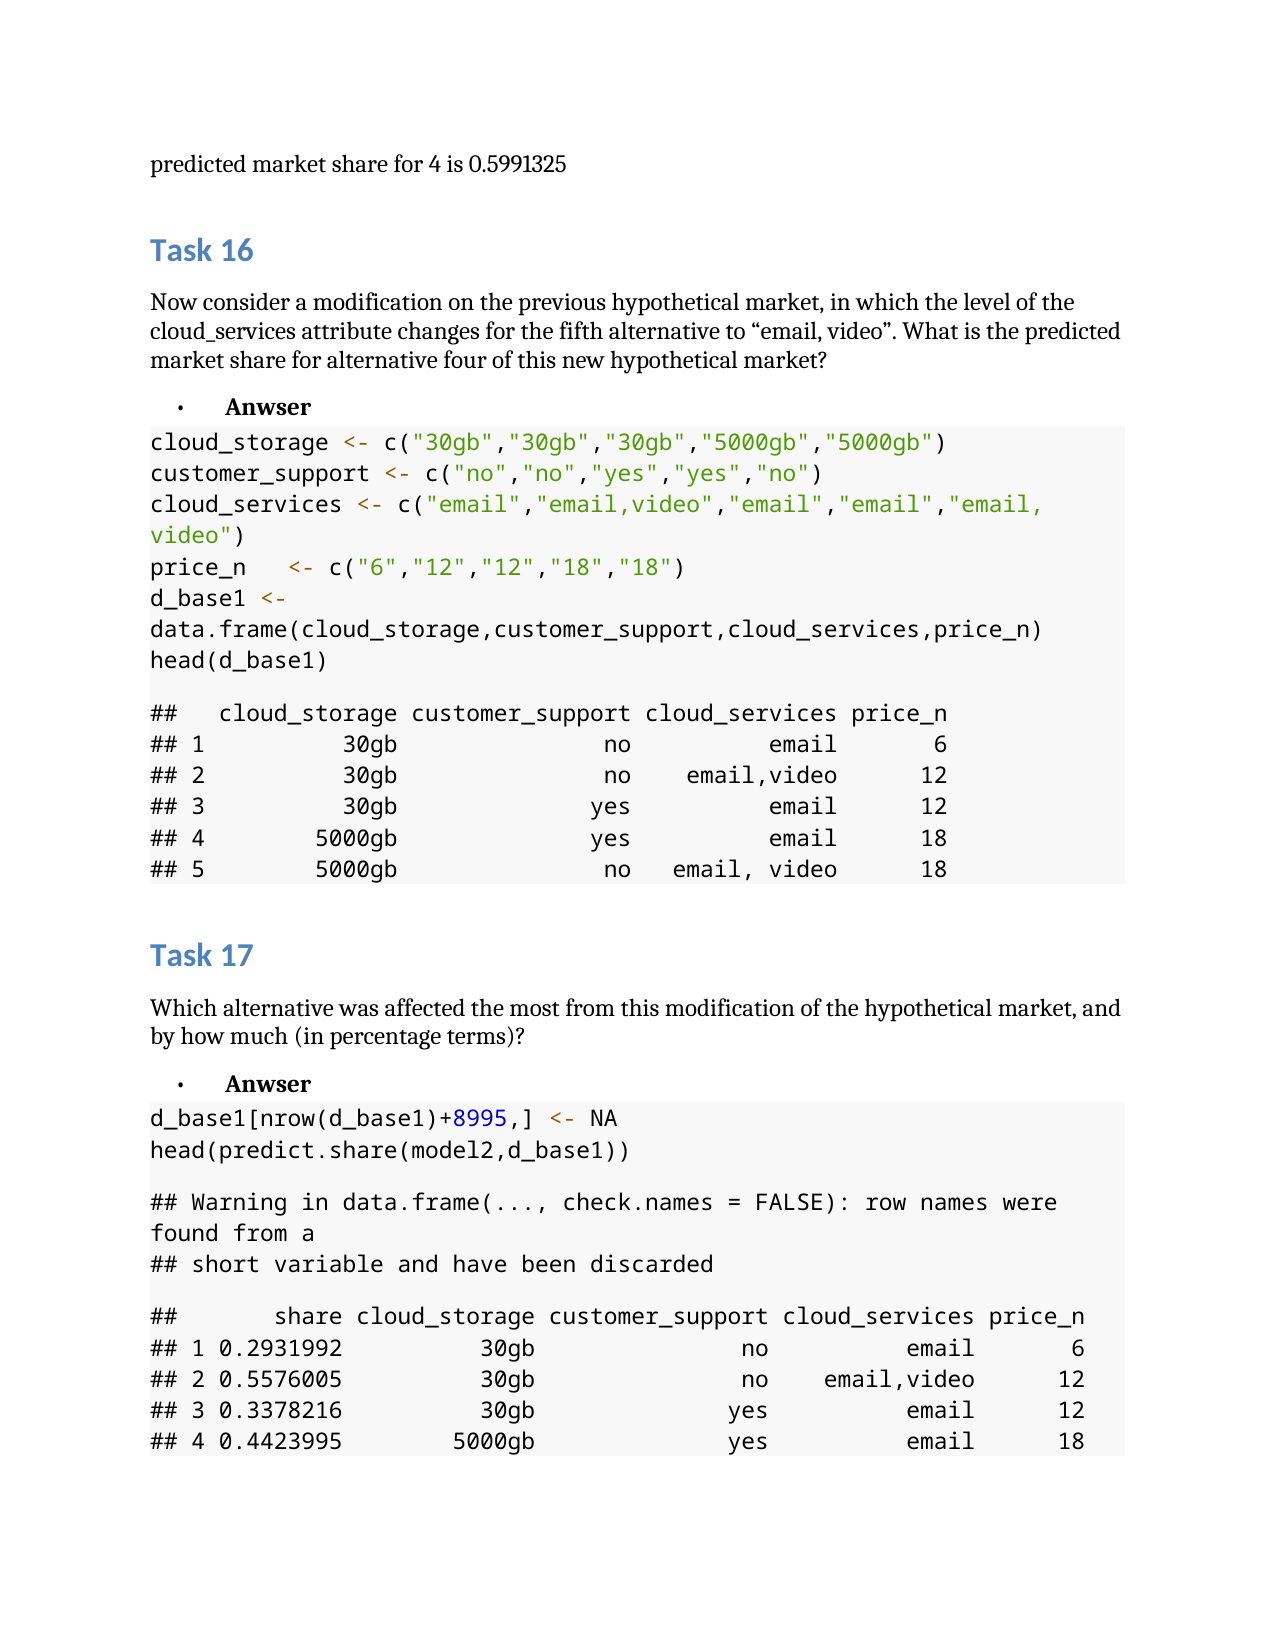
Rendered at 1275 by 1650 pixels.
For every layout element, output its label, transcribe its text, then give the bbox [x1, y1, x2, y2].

text ## Warning in data.frame(..., check.names = FALSE): row names were found from a ## short variable and have been discarded [150, 1186, 1125, 1279]
text d_base1[nrow(d_base1)+8995,] <- NA head(predict.share(model2,d_base1)) [150, 1102, 1125, 1165]
list Anwser [175, 1070, 1125, 1098]
subtitle Task 16 [150, 229, 1125, 269]
text Now consider a modification on the previous hypothetical market, in which the level of the cloud_services attribute changes for the fifth alternative to “email, video”. What is the predicted market share for alternative four of this new hypothetical market? [150, 288, 1125, 374]
list Anwser [175, 393, 1125, 422]
text Which alternative was affected the most from this modification of the hypothetical market, and by how much (in percentage terms)? [150, 993, 1125, 1051]
text predicted market share for 4 is 0.5991325 [150, 150, 1125, 179]
subtitle Task 17 [150, 934, 1125, 975]
text ## cloud_storage customer_support cloud_services price_n ## 1 30gb no email 6 ## 2 30gb no email,video 12 ## 3 30gb yes email 12 ## 4 5000gb yes email 18 ## 5 5000gb no email, video 18 [150, 697, 1125, 884]
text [150, 1300, 1125, 1456]
text cloud_storage <- c("30gb","30gb","30gb","5000gb","5000gb") customer_support <- c("no","no","yes","yes","no") cloud_services <- c("email","email,video","email","email","email, video") price_n <- c("6","12","12","18","18") d_base1 <- data.frame(cloud_storage,customer_support,cloud_services,price_n) head(d_base1) [150, 426, 1125, 676]
